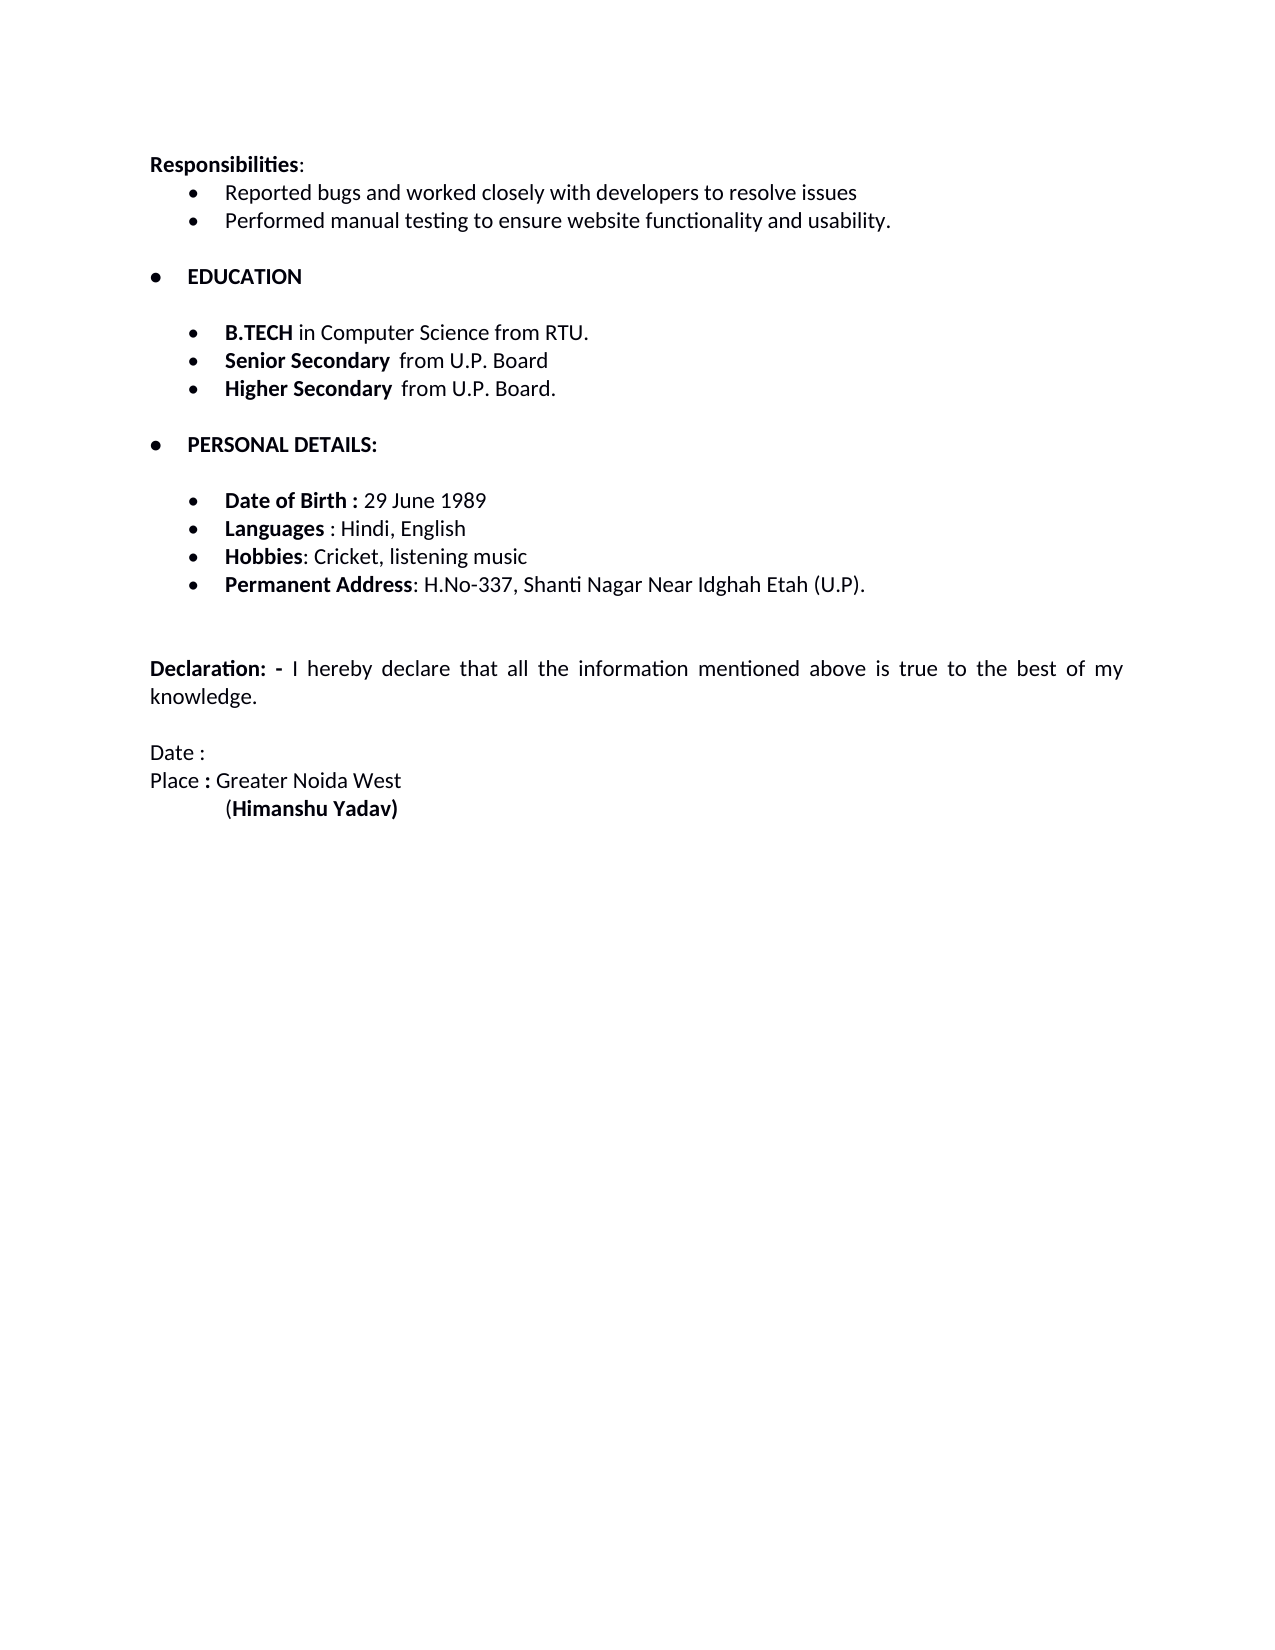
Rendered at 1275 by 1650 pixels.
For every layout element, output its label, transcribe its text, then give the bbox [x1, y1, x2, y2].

list Permanent Address: H.No-337, Shanti Nagar Near Idghah Etah (U.P). [187, 570, 1125, 598]
list Performed manual testing to ensure website functionality and usability. [187, 206, 1125, 234]
list EDUCATION [150, 262, 1125, 290]
text Responsibilities: [150, 150, 1125, 178]
text Date : [150, 738, 1200, 766]
list Languages : Hindi, English [187, 514, 1125, 542]
text Declaration: - I hereby declare that all the information mentioned above is true to the best of my knowledge. [150, 682, 1125, 710]
list Senior Secondary from U.P. Board [187, 346, 1125, 374]
list Hobbies: Cricket, listening music [187, 542, 1125, 570]
list Higher Secondary from U.P. Board. [187, 374, 1125, 402]
list Date of Birth : 29 June 1989 [187, 486, 1125, 514]
list Reported bugs and worked closely with developers to resolve issues [187, 178, 1125, 206]
text Place : Greater Noida West (Himanshu Yadav) [150, 766, 1200, 822]
list B.TECH in Computer Science from RTU. [187, 318, 1125, 346]
list PERSONAL DETAILS: [150, 430, 1125, 458]
